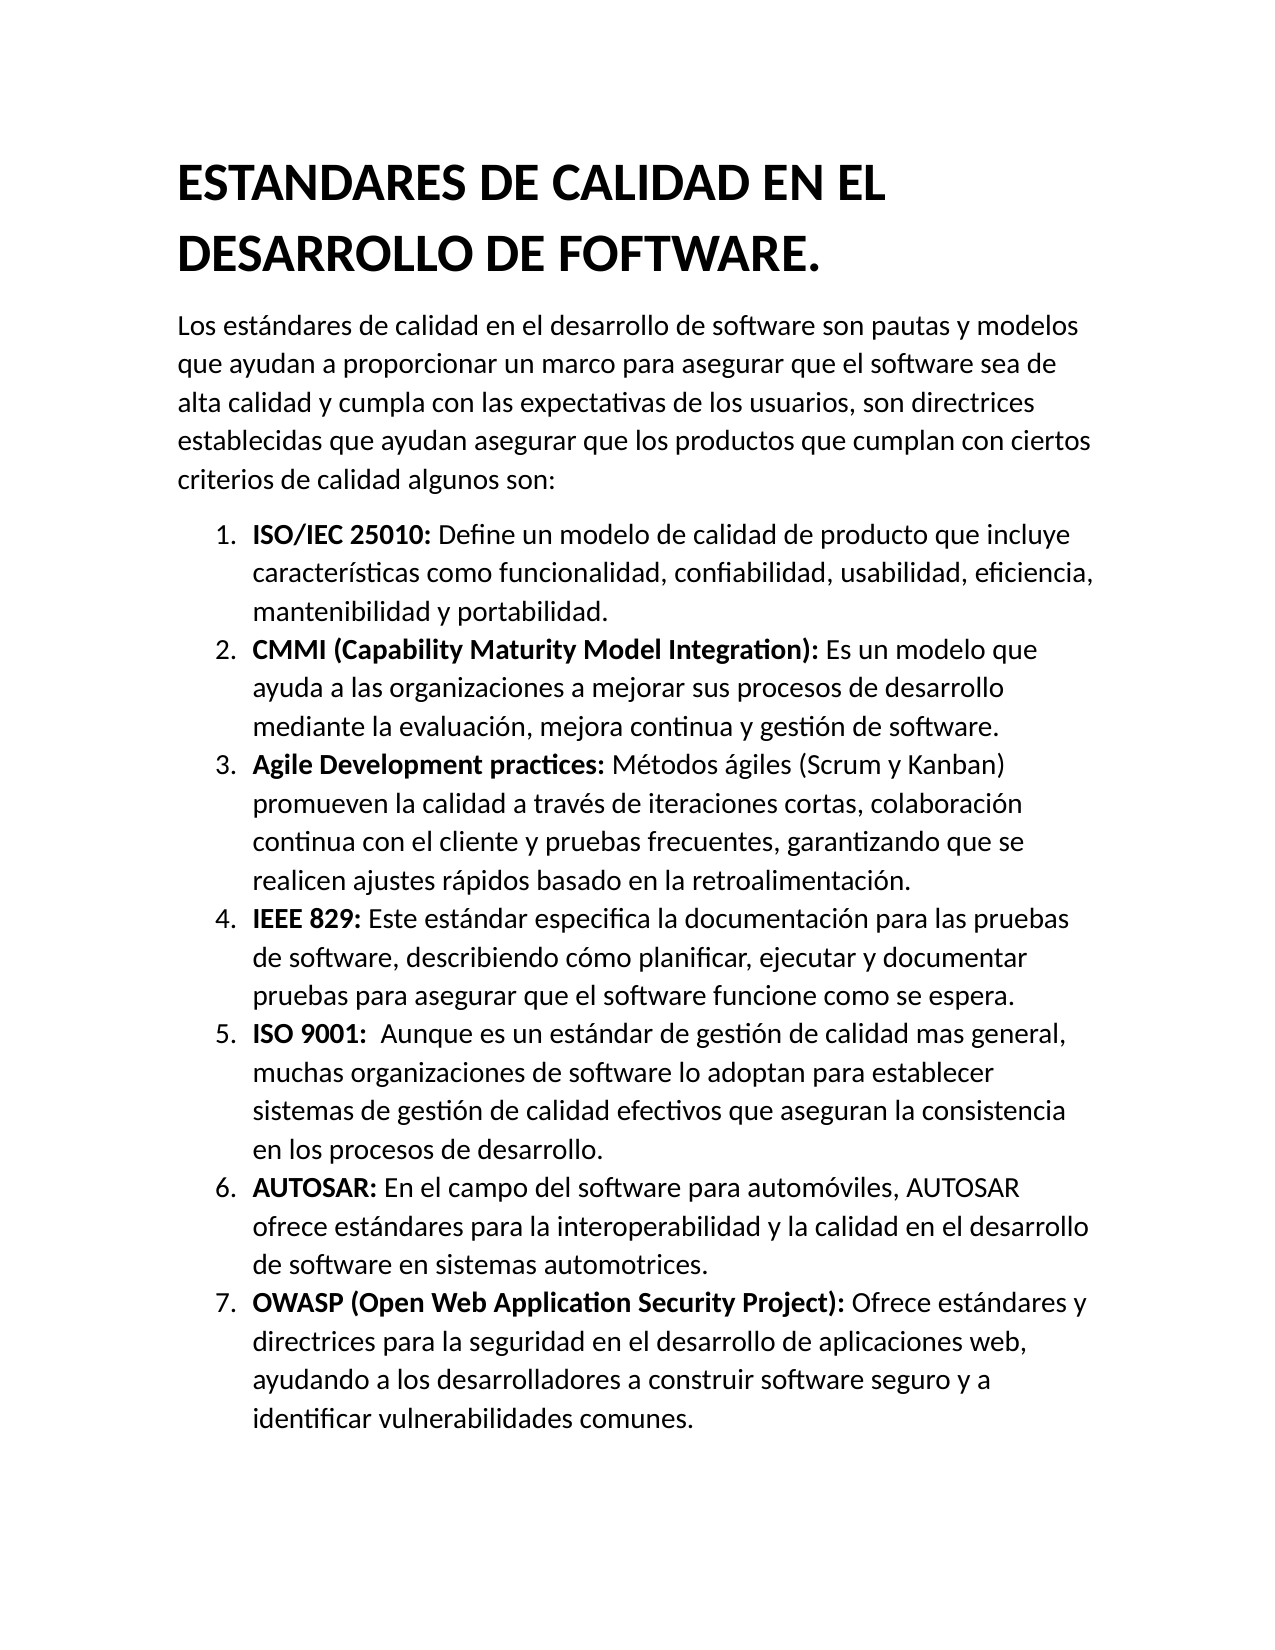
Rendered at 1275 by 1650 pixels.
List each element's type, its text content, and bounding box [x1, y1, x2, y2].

list OWASP (Open Web Application Security Project): Ofrece estándares y directrices para la seguridad en el desarrollo de aplicaciones web, ayudando a los desarrolladores a construir software seguro y a identificar vulnerabilidades comunes. [215, 1284, 1098, 1436]
list ISO/IEC 25010: Define un modelo de calidad de producto que incluye características como funcionalidad, confiabilidad, usabilidad, eficiencia, mantenibilidad y portabilidad. [215, 516, 1098, 628]
text ESTANDARES DE CALIDAD EN EL DESARROLLO DE FOFTWARE. [177, 148, 1098, 285]
list IEEE 829: Este estándar especifica la documentación para las pruebas de software, describiendo cómo planificar, ejecutar y documentar pruebas para asegurar que el software funcione como se espera. [215, 900, 1098, 1013]
list AUTOSAR: En el campo del software para automóviles, AUTOSAR ofrece estándares para la interoperabilidad y la calidad en el desarrollo de software en sistemas automotrices. [215, 1169, 1098, 1282]
list CMMI (Capability Maturity Model Integration): Es un modelo que ayuda a las organizaciones a mejorar sus procesos de desarrollo mediante la evaluación, mejora continua y gestión de software. [215, 631, 1098, 744]
text Los estándares de calidad en el desarrollo de software son pautas y modelos que ayudan a proporcionar un marco para asegurar que el software sea de alta calidad y cumpla con las expectativas de los usuarios, son directrices establecidas que ayudan asegurar que los productos que cumplan con ciertos criterios de calidad algunos son: [177, 307, 1098, 496]
list Agile Development practices: Métodos ágiles (Scrum y Kanban) promueven la calidad a través de iteraciones cortas, colaboración continua con el cliente y pruebas frecuentes, garantizando que se realicen ajustes rápidos basado en la retroalimentación. [215, 746, 1098, 897]
list ISO 9001: Aunque es un estándar de gestión de calidad mas general, muchas organizaciones de software lo adoptan para establecer sistemas de gestión de calidad efectivos que aseguran la consistencia en los procesos de desarrollo. [215, 1016, 1098, 1166]
